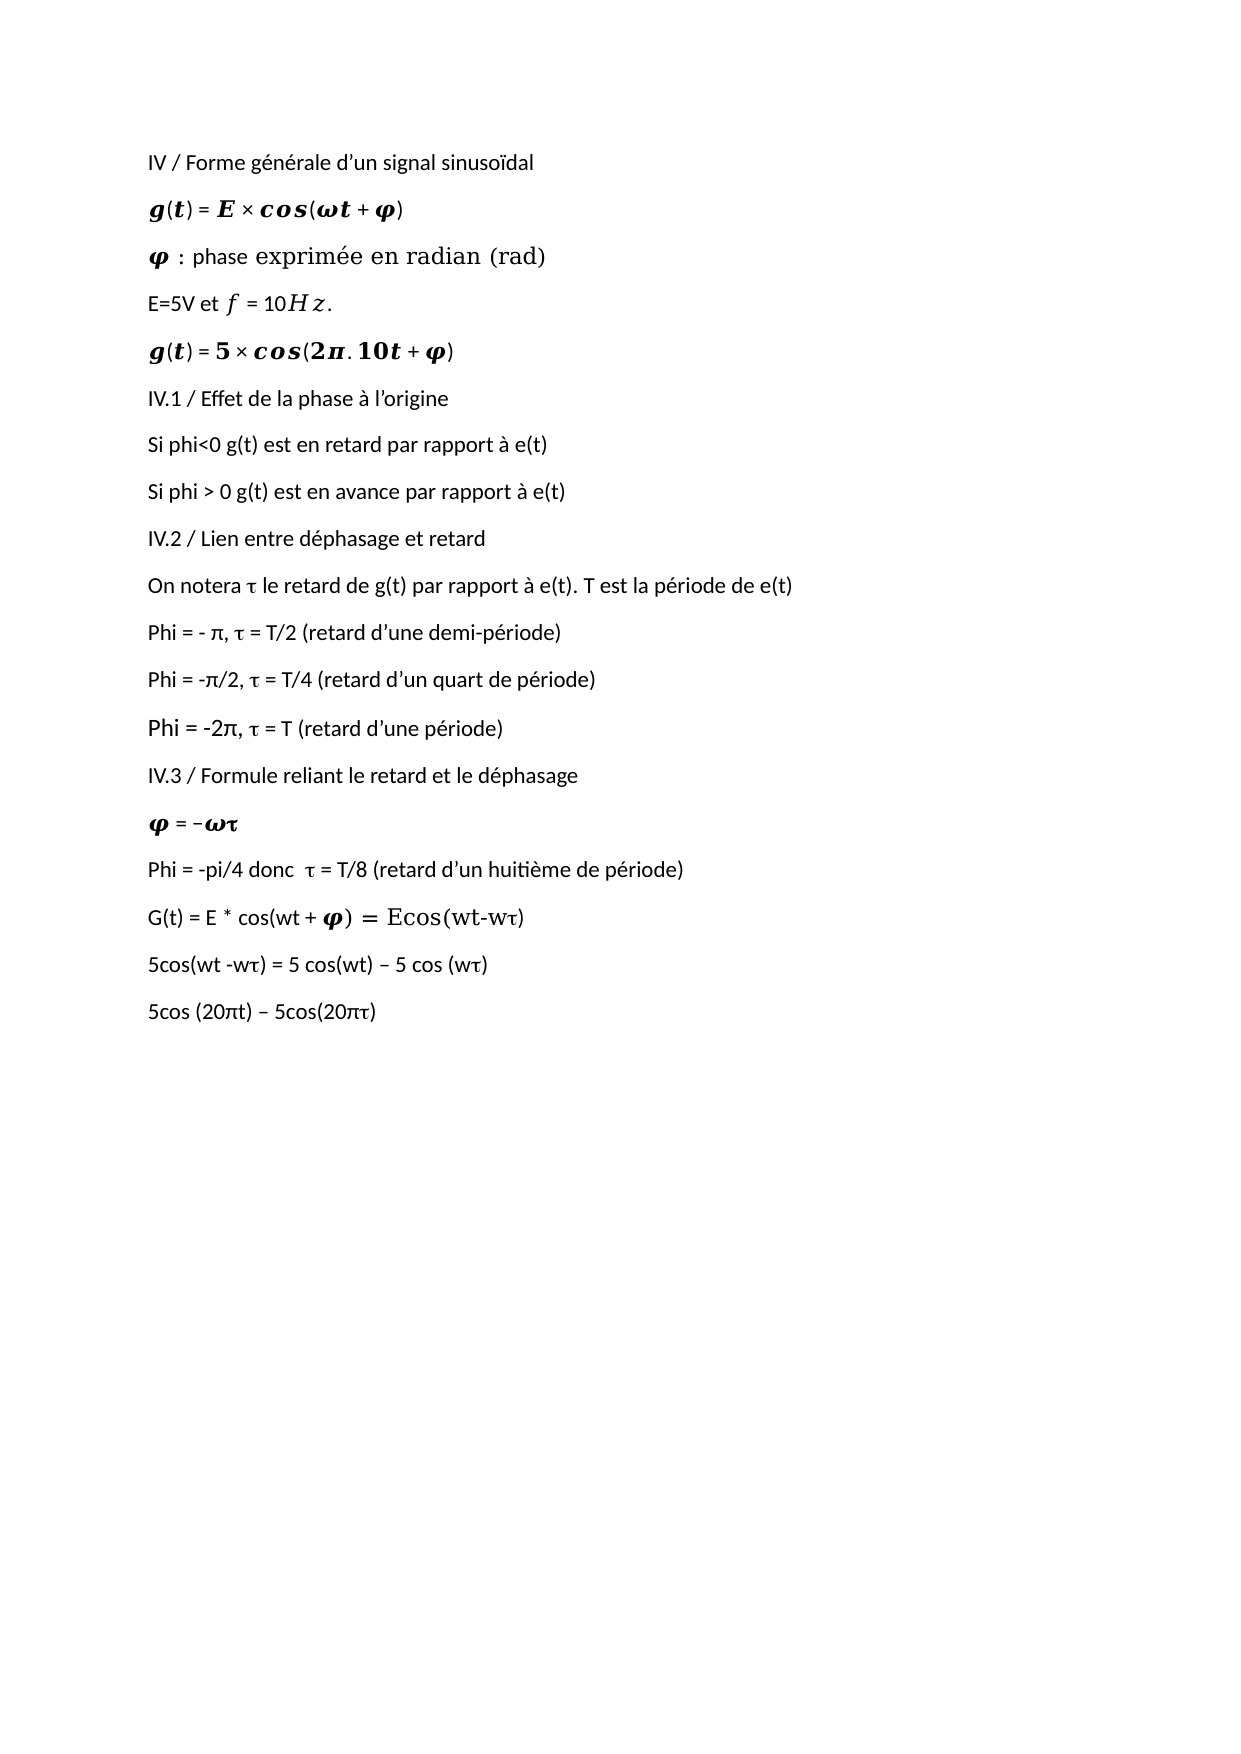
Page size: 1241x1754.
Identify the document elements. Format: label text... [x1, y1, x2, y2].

text 5cos(wt -w) = 5 cos(wt) – 5 cos (w) [148, 950, 1093, 978]
text 𝒈(𝒕) = 𝑬 × 𝒄𝒐𝒔(𝝎𝒕 + 𝝋) [148, 194, 1093, 223]
text Phi = - π, = T/2 (retard d’une demi-période) [148, 618, 1093, 646]
text Phi = -2π, = T (retard d’une période) [148, 712, 1093, 742]
text G(t) = E * cos(wt + 𝝋) = Ecos(wt-w) [148, 903, 1093, 931]
text Si phi<0 g(t) est en retard par rapport à e(t) [148, 431, 1093, 458]
text Si phi > 0 g(t) est en avance par rapport à e(t) [148, 477, 1093, 505]
text 𝝋 : phase exprimée en radian (rad) [148, 242, 1093, 270]
text IV.2 / Lien entre déphasage et retard [148, 524, 1093, 552]
text 𝒈(𝒕) = 𝟓 × 𝒄𝒐𝒔(𝟐𝝅. 𝟏𝟎𝒕 + 𝝋) [148, 336, 1093, 365]
text Phi = -π/2, = T/4 (retard d’un quart de période) [148, 665, 1093, 693]
text 𝝋 = −𝝎 [148, 808, 1093, 837]
text On notera le retard de g(t) par rapport à e(t). T est la période de e(t) [148, 571, 1093, 599]
text Phi = -pi/4 donc = T/8 (retard d’un huitième de période) [148, 856, 1093, 883]
text IV.1 / Effet de la phase à l’origine [148, 384, 1093, 412]
text E=5V et 𝑓 = 10𝐻𝑧. [148, 289, 1093, 317]
text IV / Forme générale d’un signal sinusoïdal [148, 148, 1093, 176]
text IV.3 / Formule reliant le retard et le déphasage [148, 761, 1093, 789]
text 5cos (20πt) – 5cos(20π) [148, 997, 1093, 1025]
